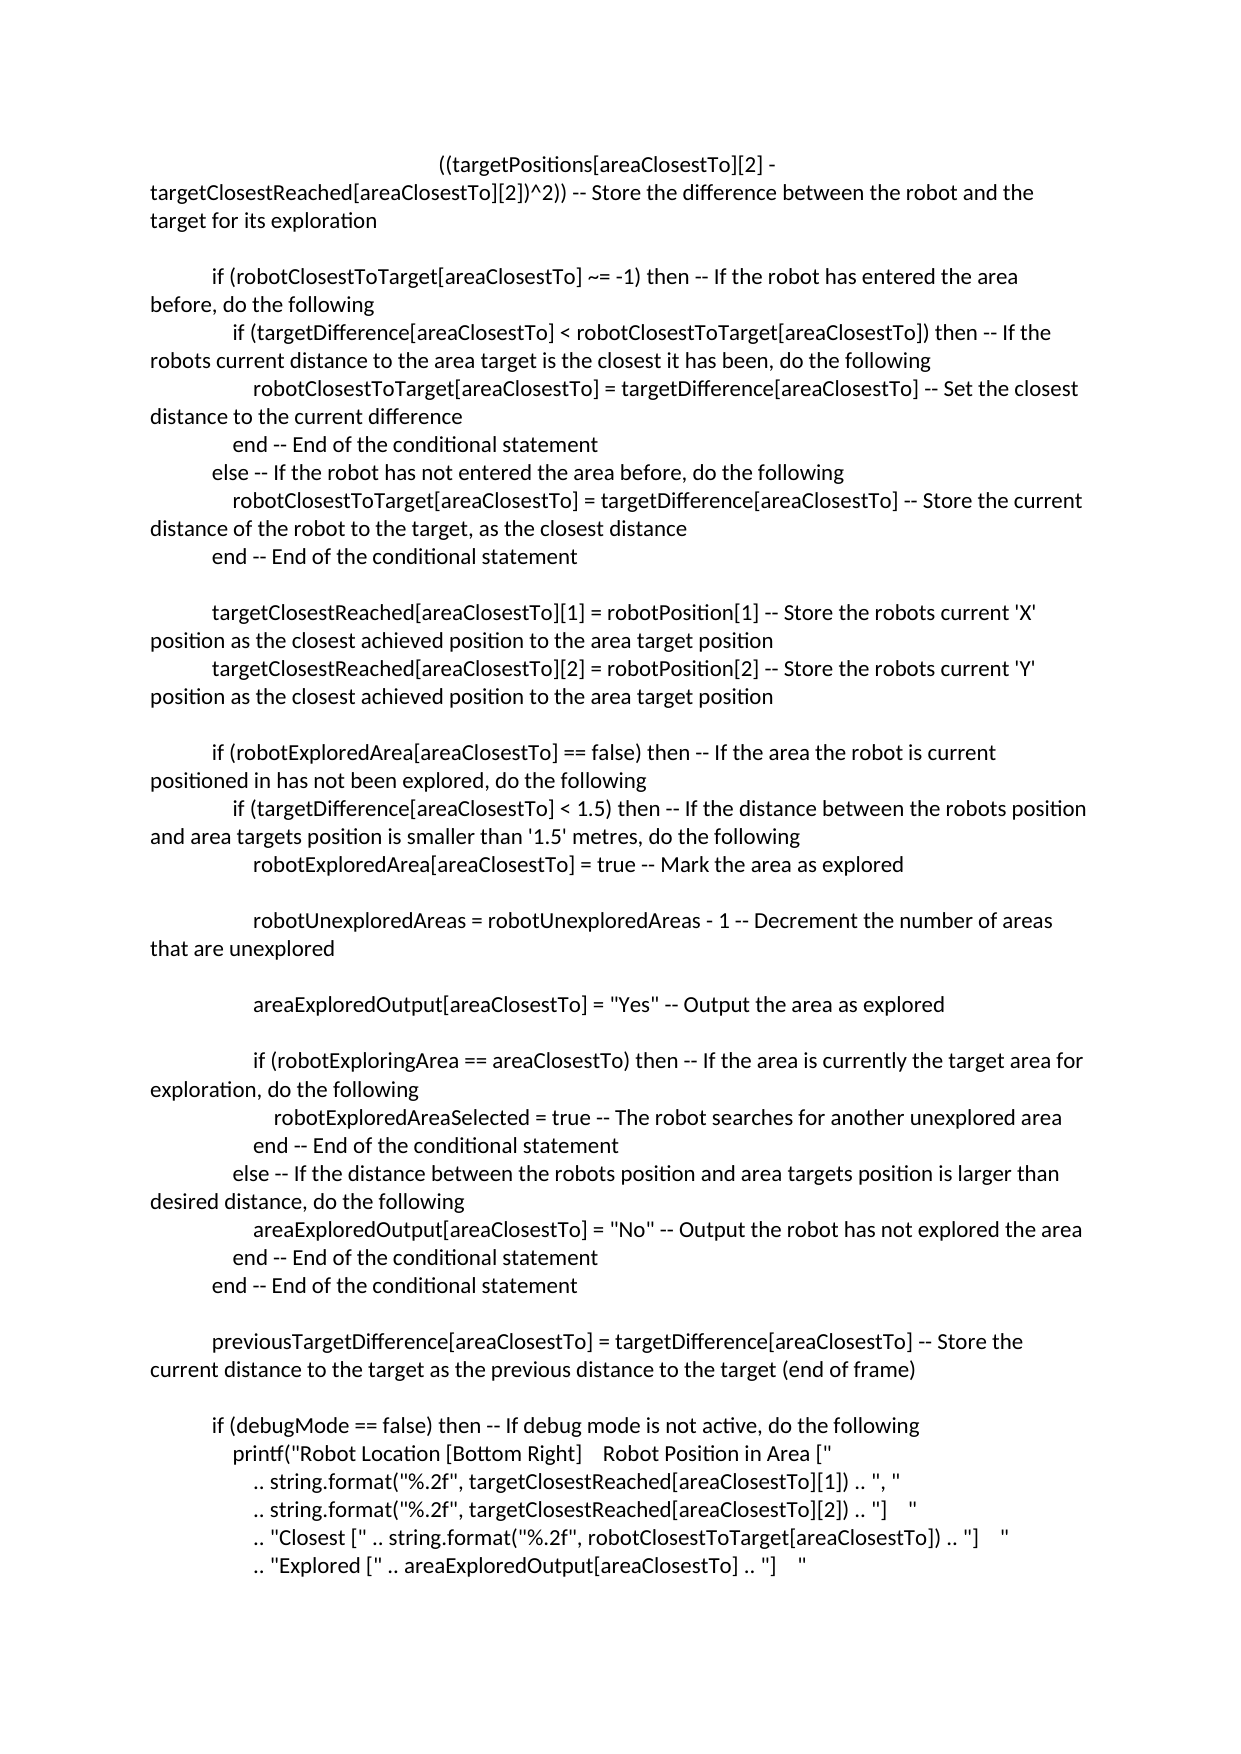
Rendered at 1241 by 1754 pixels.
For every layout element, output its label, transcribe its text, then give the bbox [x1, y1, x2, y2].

text targetClosestReached[areaClosestTo][2] = robotPosition[2] -- Store the robots current 'Y' position as the closest achieved position to the area target position [150, 654, 1090, 710]
text end -- End of the conditional statement [150, 430, 1090, 458]
text end -- End of the conditional statement [150, 1243, 1090, 1271]
text printf("Robot Location [Bottom Right] Robot Position in Area [" [150, 1439, 1090, 1467]
text robotUnexploredAreas = robotUnexploredAreas - 1 -- Decrement the number of areas that are unexplored [150, 907, 1090, 963]
text .. "Explored [" .. areaExploredOutput[areaClosestTo] .. "] " [150, 1551, 1090, 1579]
text robotClosestToTarget[areaClosestTo] = targetDifference[areaClosestTo] -- Store the current distance of the robot to the target, as the closest distance [150, 486, 1090, 542]
text if (robotExploredArea[areaClosestTo] == false) then -- If the area the robot is current positioned in has not been explored, do the following [150, 738, 1090, 794]
text robotClosestToTarget[areaClosestTo] = targetDifference[areaClosestTo] -- Set the closest distance to the current difference [150, 374, 1090, 430]
text if (debugMode == false) then -- If debug mode is not active, do the following [150, 1411, 1090, 1439]
text else -- If the robot has not entered the area before, do the following [150, 458, 1090, 486]
text areaExploredOutput[areaClosestTo] = "Yes" -- Output the area as explored [150, 991, 1090, 1019]
text if (targetDifference[areaClosestTo] < 1.5) then -- If the distance between the robots position and area targets position is smaller than '1.5' metres, do the following [150, 794, 1090, 851]
text end -- End of the conditional statement [150, 1271, 1090, 1299]
text .. "Closest [" .. string.format("%.2f", robotClosestToTarget[areaClosestTo]) .. "] " [150, 1523, 1090, 1551]
text ((targetPositions[areaClosestTo][2] - targetClosestReached[areaClosestTo][2])^2)) -- Store the difference between the robot and the target for its exploration [150, 150, 1090, 234]
text previousTargetDifference[areaClosestTo] = targetDifference[areaClosestTo] -- Store the current distance to the target as the previous distance to the target (end of frame) [150, 1327, 1090, 1383]
text areaExploredOutput[areaClosestTo] = "No" -- Output the robot has not explored the area [150, 1215, 1090, 1243]
text robotExploredAreaSelected = true -- The robot searches for another unexplored area [150, 1103, 1090, 1131]
text end -- End of the conditional statement [150, 1131, 1090, 1159]
text else -- If the distance between the robots position and area targets position is larger than desired distance, do the following [150, 1159, 1090, 1215]
text .. string.format("%.2f", targetClosestReached[areaClosestTo][2]) .. "] " [150, 1495, 1090, 1523]
text if (robotClosestToTarget[areaClosestTo] ~= -1) then -- If the robot has entered the area before, do the following [150, 262, 1090, 318]
text targetClosestReached[areaClosestTo][1] = robotPosition[1] -- Store the robots current 'X' position as the closest achieved position to the area target position [150, 598, 1090, 654]
text .. string.format("%.2f", targetClosestReached[areaClosestTo][1]) .. ", " [150, 1467, 1090, 1495]
text robotExploredArea[areaClosestTo] = true -- Mark the area as explored [150, 851, 1090, 878]
text if (targetDifference[areaClosestTo] < robotClosestToTarget[areaClosestTo]) then -- If the robots current distance to the area target is the closest it has been, do the following [150, 318, 1090, 374]
text end -- End of the conditional statement [150, 542, 1090, 570]
text if (robotExploringArea == areaClosestTo) then -- If the area is currently the target area for exploration, do the following [150, 1047, 1090, 1103]
